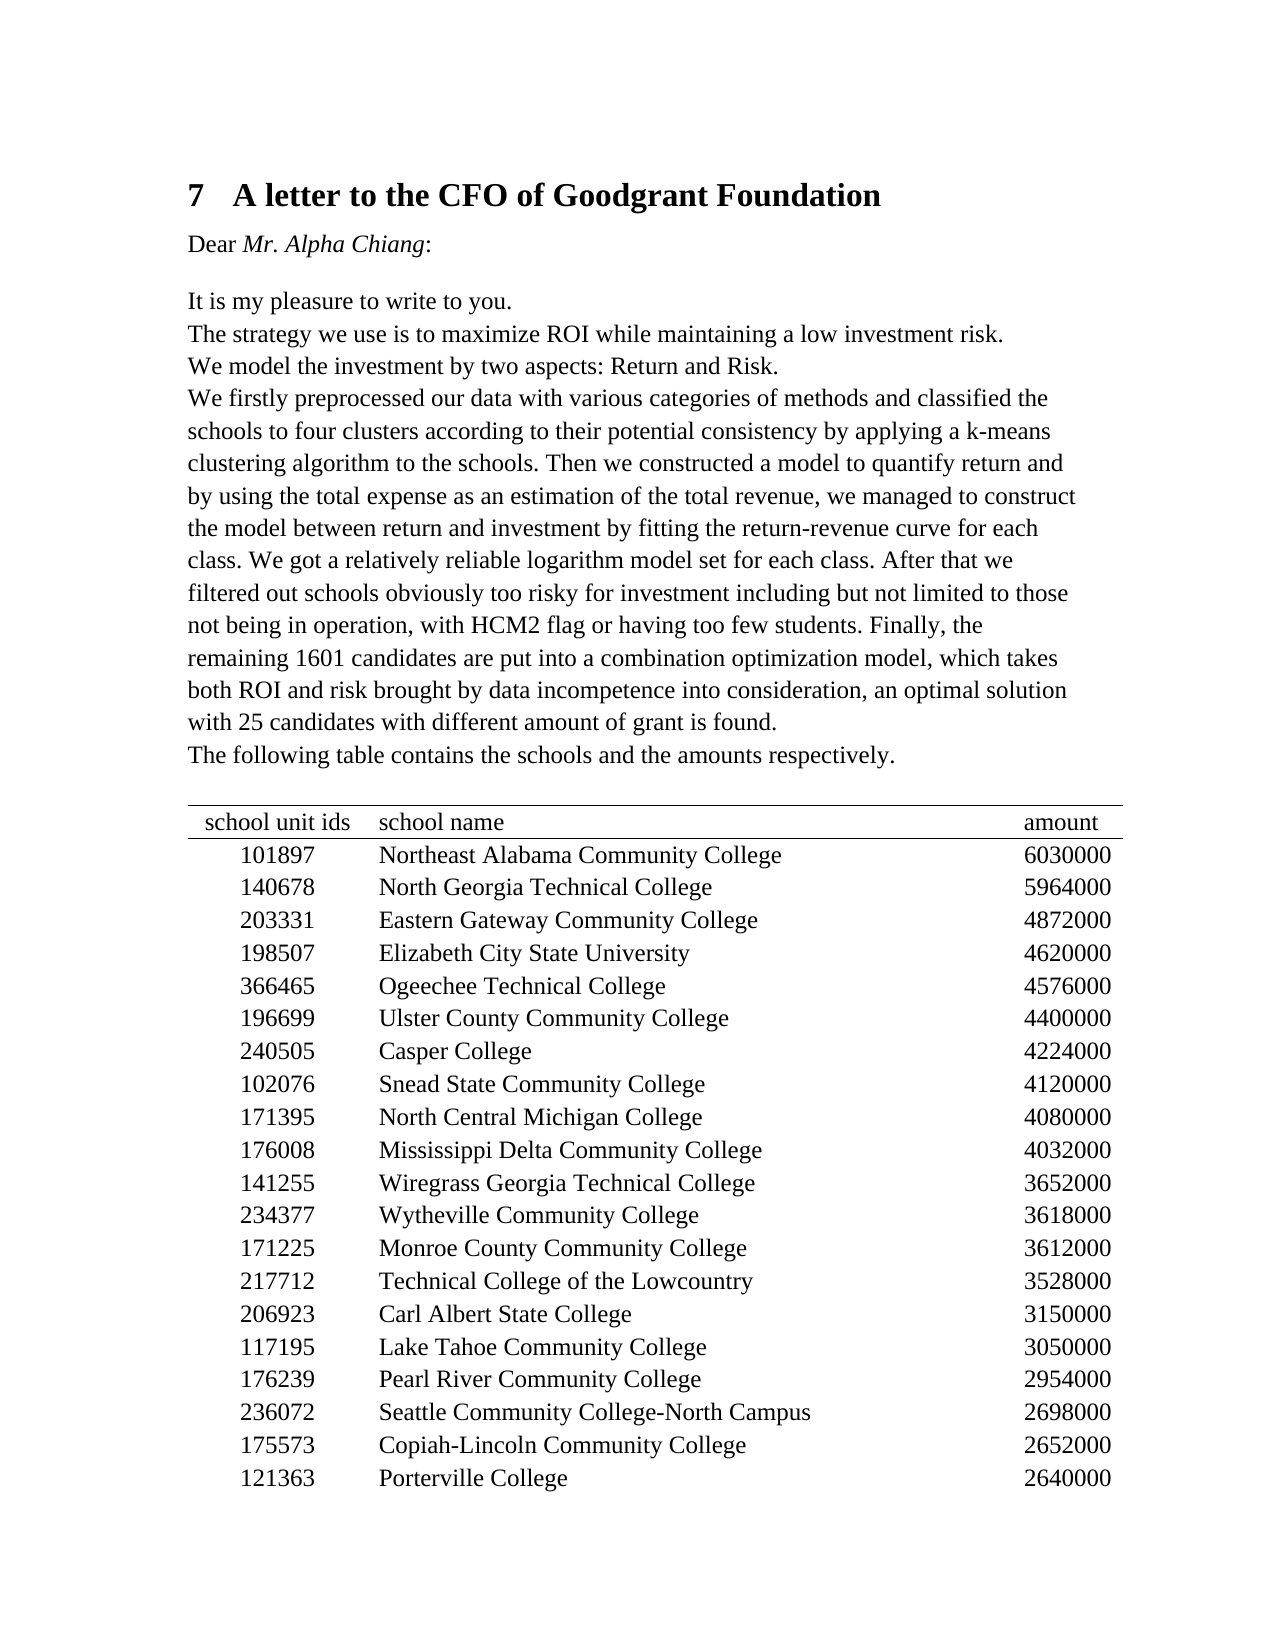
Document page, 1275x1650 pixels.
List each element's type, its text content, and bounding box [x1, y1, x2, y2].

table_cell 117195 [188, 1330, 367, 1362]
table_cell 366465 [188, 969, 367, 1002]
table_header school name [367, 806, 1012, 837]
table_cell 2954000 [1012, 1363, 1122, 1395]
table_cell 4120000 [1012, 1067, 1122, 1100]
table_cell 3612000 [1012, 1231, 1122, 1264]
table_cell Seattle Community College-North Campus [367, 1395, 1012, 1428]
table_cell 3618000 [1012, 1199, 1122, 1231]
table_cell 140678 [188, 870, 367, 903]
table_cell 203331 [188, 903, 367, 936]
table_cell 171395 [188, 1100, 367, 1133]
table_cell 4576000 [1012, 969, 1122, 1002]
text The strategy we use is to maximize ROI while maintaining a low investment risk. [187, 319, 1087, 347]
table_cell Casper College [367, 1034, 1012, 1067]
table_cell 6030000 [1012, 839, 1122, 870]
table_cell 4032000 [1012, 1133, 1122, 1166]
table_cell 198507 [188, 936, 367, 969]
text We firstly preprocessed our data with various categories of methods and classified the schools to four clusters according to their potential consistency by applying a k-means clustering algorithm to the schools. Then we constructed a model to quantify return and by using the total expense as an estimation of the total revenue, we managed to construct the model between return and investment by fitting the return-revenue curve for each class. We got a relatively reliable logarithm model set for each class. After that we filtered out schools obviously too risky for investment including but not limited to those not being in operation, with HCM2 flag or having too few students. Finally, the remaining 1601 candidates are put into a combination optimization model, which takes both ROI and risk brought by data incompetence into consideration, an optimal solution with 25 candidates with different amount of grant is found. [187, 383, 1087, 736]
table_cell Mississippi Delta Community College [367, 1133, 1012, 1166]
table_cell North Georgia Technical College [367, 870, 1012, 903]
table_cell 3652000 [1012, 1166, 1122, 1198]
table_cell Lake Tahoe Community College [367, 1330, 1012, 1362]
table_header school unit ids [188, 806, 367, 837]
table_cell Carl Albert State College [367, 1297, 1012, 1330]
table_cell 2652000 [1012, 1428, 1122, 1461]
table_cell North Central Michigan College [367, 1100, 1012, 1133]
table_cell 141255 [188, 1166, 367, 1198]
text Dear Mr. Alpha Chiang: [187, 229, 1087, 258]
table_cell 2698000 [1012, 1395, 1122, 1428]
table_cell 4872000 [1012, 903, 1122, 936]
table_cell 5964000 [1012, 870, 1122, 903]
table_cell Elizabeth City State University [367, 936, 1012, 969]
table_cell 240505 [188, 1034, 367, 1067]
text The following table contains the schools and the amounts respectively. [187, 740, 1087, 769]
table_cell 4080000 [1012, 1100, 1122, 1133]
table_cell 3050000 [1012, 1330, 1122, 1362]
subtitle A letter to the CFO of Goodgrant Foundation [187, 175, 1087, 213]
table_cell Pearl River Community College [367, 1363, 1012, 1395]
table_cell 217712 [188, 1264, 367, 1297]
table_cell Snead State Community College [367, 1067, 1012, 1100]
table_cell Northeast Alabama Community College [367, 839, 1012, 870]
table_cell 175573 [188, 1428, 367, 1461]
table_cell 4400000 [1012, 1002, 1122, 1034]
table_cell Ogeechee Technical College [367, 969, 1012, 1002]
table_cell Wytheville Community College [367, 1199, 1012, 1231]
table_cell 121363 [188, 1461, 367, 1494]
table_cell 102076 [188, 1067, 367, 1100]
text It is my pleasure to write to you. [187, 286, 1087, 315]
table_cell 3528000 [1012, 1264, 1122, 1297]
table_cell Monroe County Community College [367, 1231, 1012, 1264]
table_cell 196699 [188, 1002, 367, 1034]
table_cell 4224000 [1012, 1034, 1122, 1067]
table_cell 176239 [188, 1363, 367, 1395]
table_cell Eastern Gateway Community College [367, 903, 1012, 936]
table_cell Wiregrass Georgia Technical College [367, 1166, 1012, 1198]
table_cell 176008 [188, 1133, 367, 1166]
table_header amount [1012, 806, 1122, 837]
table_cell 3150000 [1012, 1297, 1122, 1330]
table_cell Technical College of the Lowcountry [367, 1264, 1012, 1297]
text We model the investment by two aspects: Return and Risk. [187, 351, 1087, 380]
table_cell Ulster County Community College [367, 1002, 1012, 1034]
table_cell Porterville College [367, 1461, 1012, 1494]
table_cell Copiah-Lincoln Community College [367, 1428, 1012, 1461]
table_cell 236072 [188, 1395, 367, 1428]
table_cell 171225 [188, 1231, 367, 1264]
table_cell 2640000 [1012, 1461, 1122, 1494]
table_cell 206923 [188, 1297, 367, 1330]
table_cell 101897 [188, 839, 367, 870]
table_cell 4620000 [1012, 936, 1122, 969]
table_cell 234377 [188, 1199, 367, 1231]
